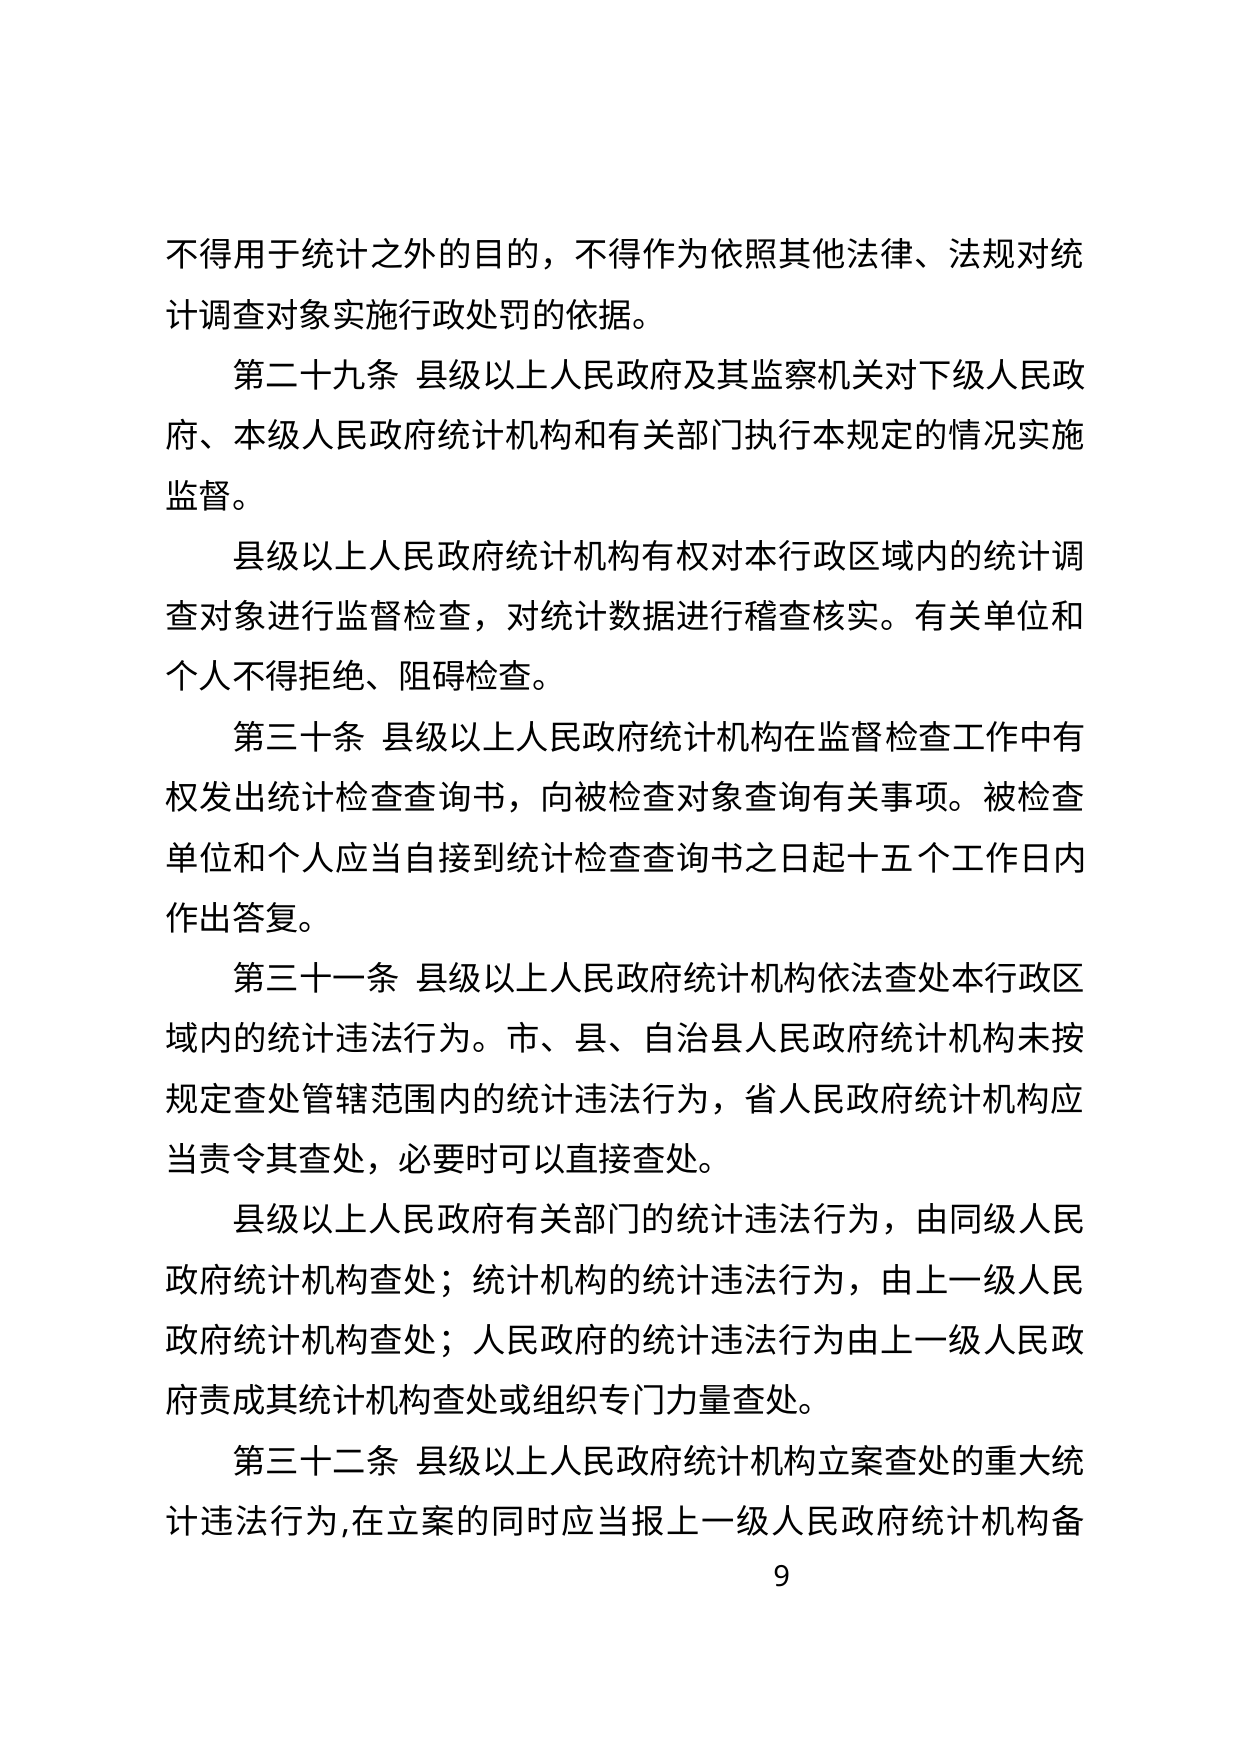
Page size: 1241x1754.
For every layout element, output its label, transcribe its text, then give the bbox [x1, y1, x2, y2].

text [165, 1425, 1087, 1545]
text 第三十一条 县级以上人民政府统计机构依法查处本行政区域内的统计违法行为。市、县、自治县人民政府统计机构未按规定查处管辖范围内的统计违法行为，省人民政府统计机构应当责令其查处，必要时可以直接查处。 [165, 942, 1087, 1183]
text 第三十条 县级以上人民政府统计机构在监督检查工作中有权发出统计检查查询书，向被检查对象查询有关事项。被检查单位和个人应当自接到统计检查查询书之日起十五个工作日内作出答复。 [165, 701, 1087, 942]
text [165, 218, 1087, 339]
text 县级以上人民政府有关部门的统计违法行为，由同级人民政府统计机构查处；统计机构的统计违法行为，由上一级人民政府统计机构查处；人民政府的统计违法行为由上一级人民政府责成其统计机构查处或组织专门力量查处。 [165, 1183, 1087, 1425]
text 第二十九条 县级以上人民政府及其监察机关对下级人民政府、本级人民政府统计机构和有关部门执行本规定的情况实施监督。 [165, 339, 1087, 520]
text 县级以上人民政府统计机构有权对本行政区域内的统计调查对象进行监督检查，对统计数据进行稽查核实。有关单位和个人不得拒绝、阻碍检查。 [165, 520, 1087, 701]
